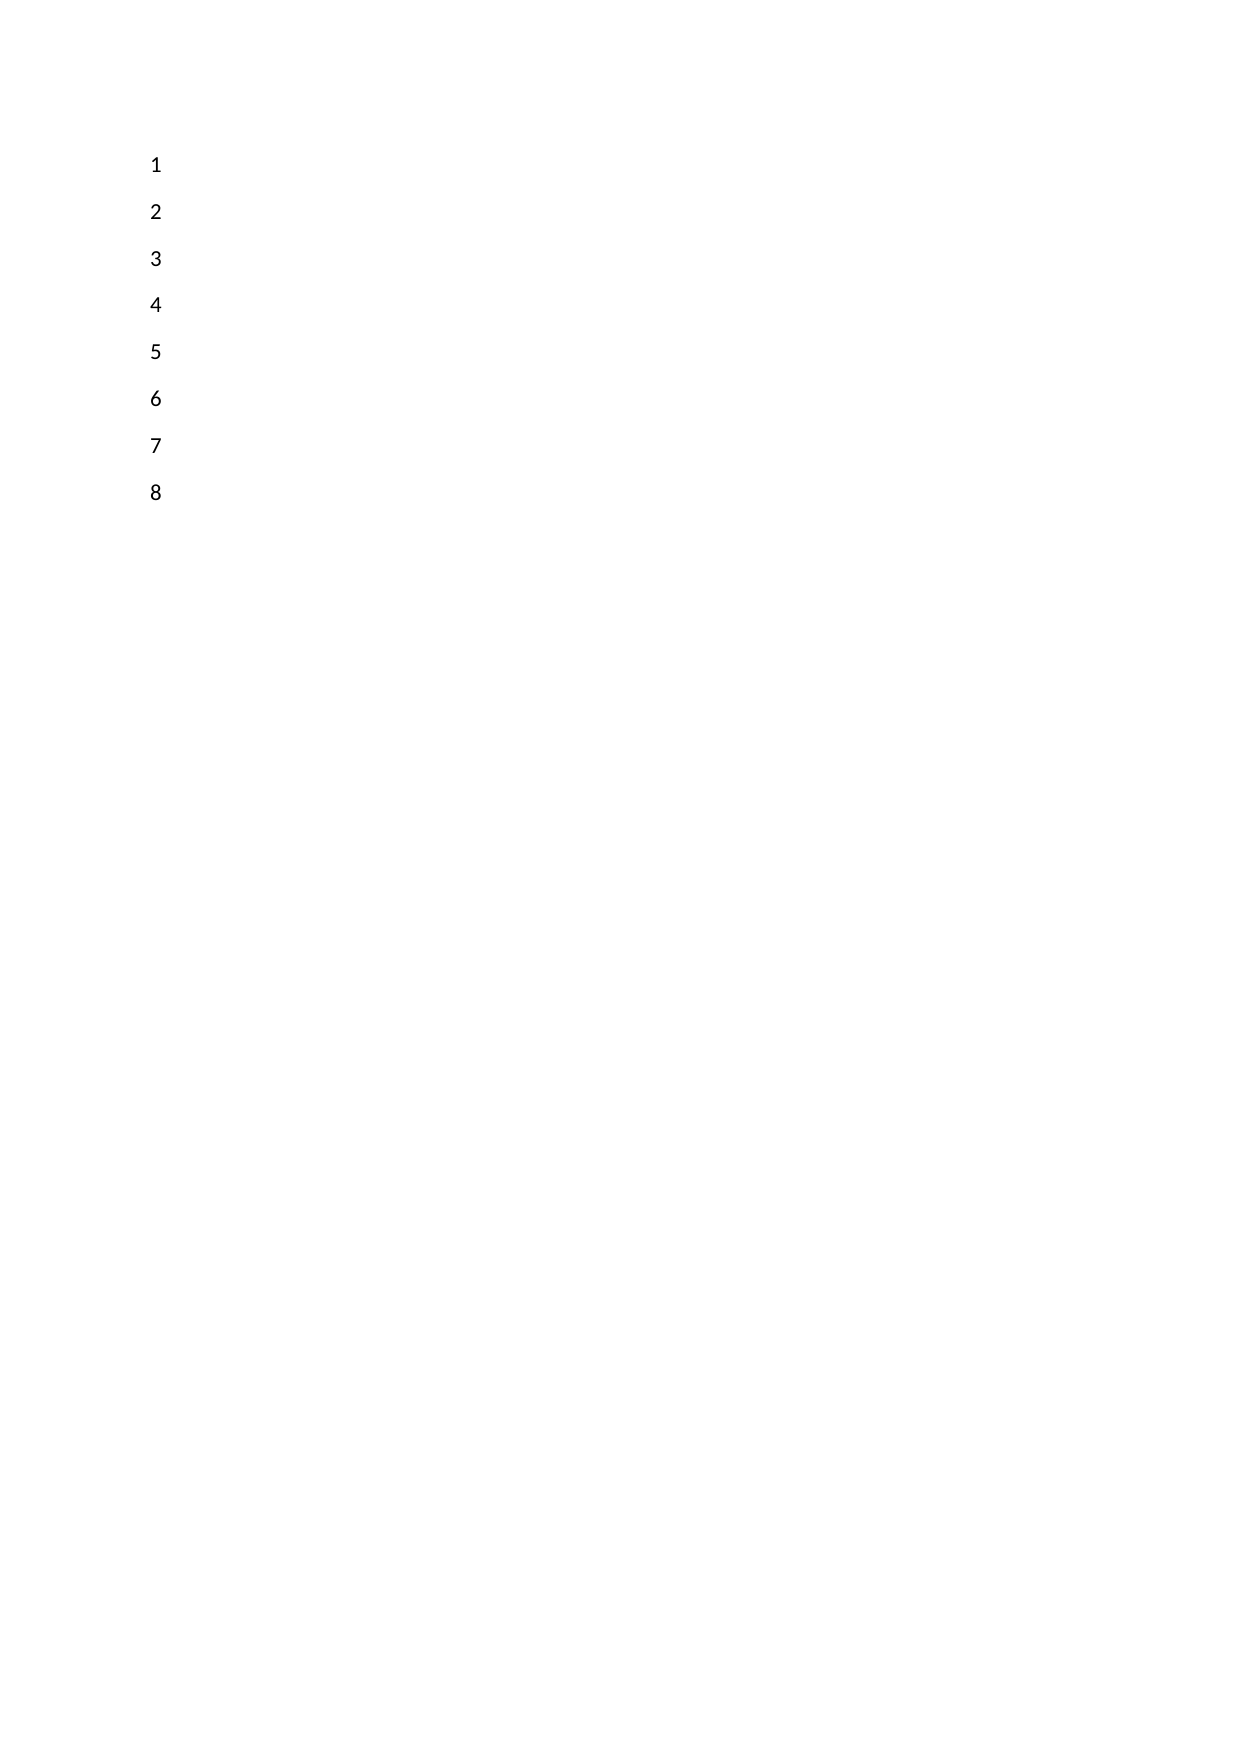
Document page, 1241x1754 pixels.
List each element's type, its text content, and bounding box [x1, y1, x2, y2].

text 8 [150, 478, 1090, 506]
text 3 [150, 244, 1090, 272]
text 7 [150, 431, 1090, 459]
text 5 [150, 337, 1090, 366]
text 6 [150, 384, 1090, 412]
text 4 [150, 291, 1090, 319]
text 1 [150, 150, 1090, 178]
text 2 [150, 197, 1090, 225]
